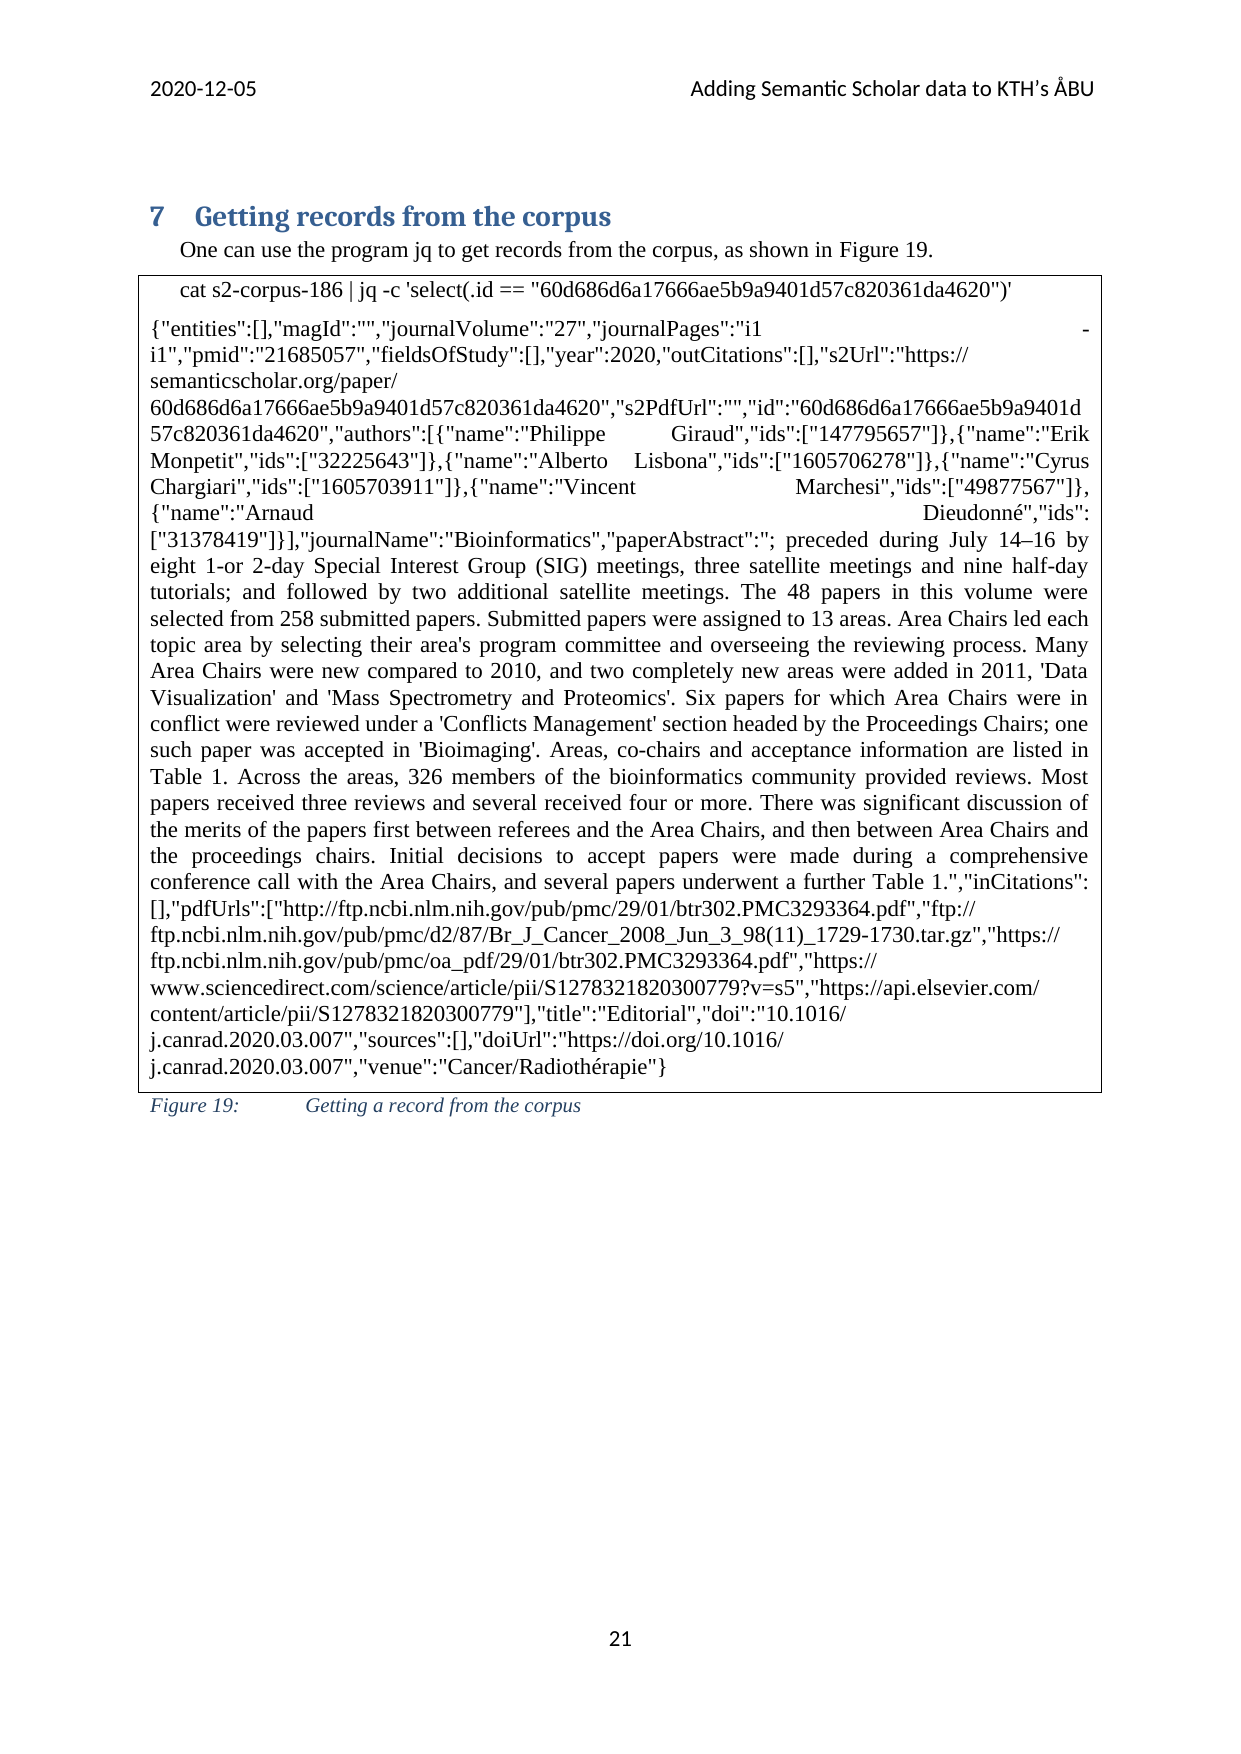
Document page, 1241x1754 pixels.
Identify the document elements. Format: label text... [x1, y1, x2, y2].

subtitle Getting records from the corpus [150, 200, 1090, 233]
table_header cat s2-corpus-186 | jq -c 'select(.id == "60d686d6a17666ae5b9a9401d57c820361da4620")' {"entities":[],"magId":"","journalVolume":"27","journalPages":"i1 - i1","pmid":"21685057","fieldsOfStudy":[],"year":2020,"outCitations":[],"s2Url":"https://semanticscholar.org/paper/60d686d6a17666ae5b9a9401d57c820361da4620","s2PdfUrl":"","id":"60d686d6a17666ae5b9a9401d57c820361da4620","authors":[{"name":"Philippe Giraud","ids":["147795657"]},{"name":"Erik Monpetit","ids":["32225643"]},{"name":"Alberto Lisbona","ids":["1605706278"]},{"name":"Cyrus Chargiari","ids":["1605703911"]},{"name":"Vincent Marchesi","ids":["49877567"]},{"name":"Arnaud Dieudonné","ids":["31378419"]}],"journalName":"Bioinformatics","paperAbstract":"; preceded during July 14–16 by eight 1-or 2-day Special Interest Group (SIG) meetings, three satellite meetings and nine half-day tutorials; and followed by two additional satellite meetings. The 48 papers in this volume were selected from 258 submitted papers. Submitted papers were assigned to 13 areas. Area Chairs led each topic area by selecting their area's program committee and overseeing the reviewing process. Many Area Chairs were new compared to 2010, and two completely new areas were added in 2011, 'Data Visualization' and 'Mass Spectrometry and Proteomics'. Six papers for which Area Chairs were in conflict were reviewed under a 'Conflicts Management' section headed by the Proceedings Chairs; one such paper was accepted in 'Bioimaging'. Areas, co-chairs and acceptance information are listed in Table 1. Across the areas, 326 members of the bioinformatics community provided reviews. Most papers received three reviews and several received four or more. There was significant discussion of the merits of the papers first between referees and the Area Chairs, and then between Area Chairs and the proceedings chairs. Initial decisions to accept papers were made during a comprehensive conference call with the Area Chairs, and several papers underwent a further Table 1.","inCitations":[],"pdfUrls":["http://ftp.ncbi.nlm.nih.gov/pub/pmc/29/01/btr302.PMC3293364.pdf","ftp://ftp.ncbi.nlm.nih.gov/pub/pmc/d2/87/Br_J_Cancer_2008_Jun_3_98(11)_1729-1730.tar.gz","https://ftp.ncbi.nlm.nih.gov/pub/pmc/oa_pdf/29/01/btr302.PMC3293364.pdf","https://www.sciencedirect.com/science/article/pii/S1278321820300779?v=s5","https://api.elsevier.com/content/article/pii/S1278321820300779"],"title":"Editorial","doi":"10.1016/j.canrad.2020.03.007","sources":[],"doiUrl":"https://doi.org/10.1016/j.canrad.2020.03.007","venue":"Cancer/Radiothérapie"} [139, 276, 1101, 1092]
text One can use the program jq to get records from the corpus, as shown in Figure 19. [150, 236, 1090, 262]
